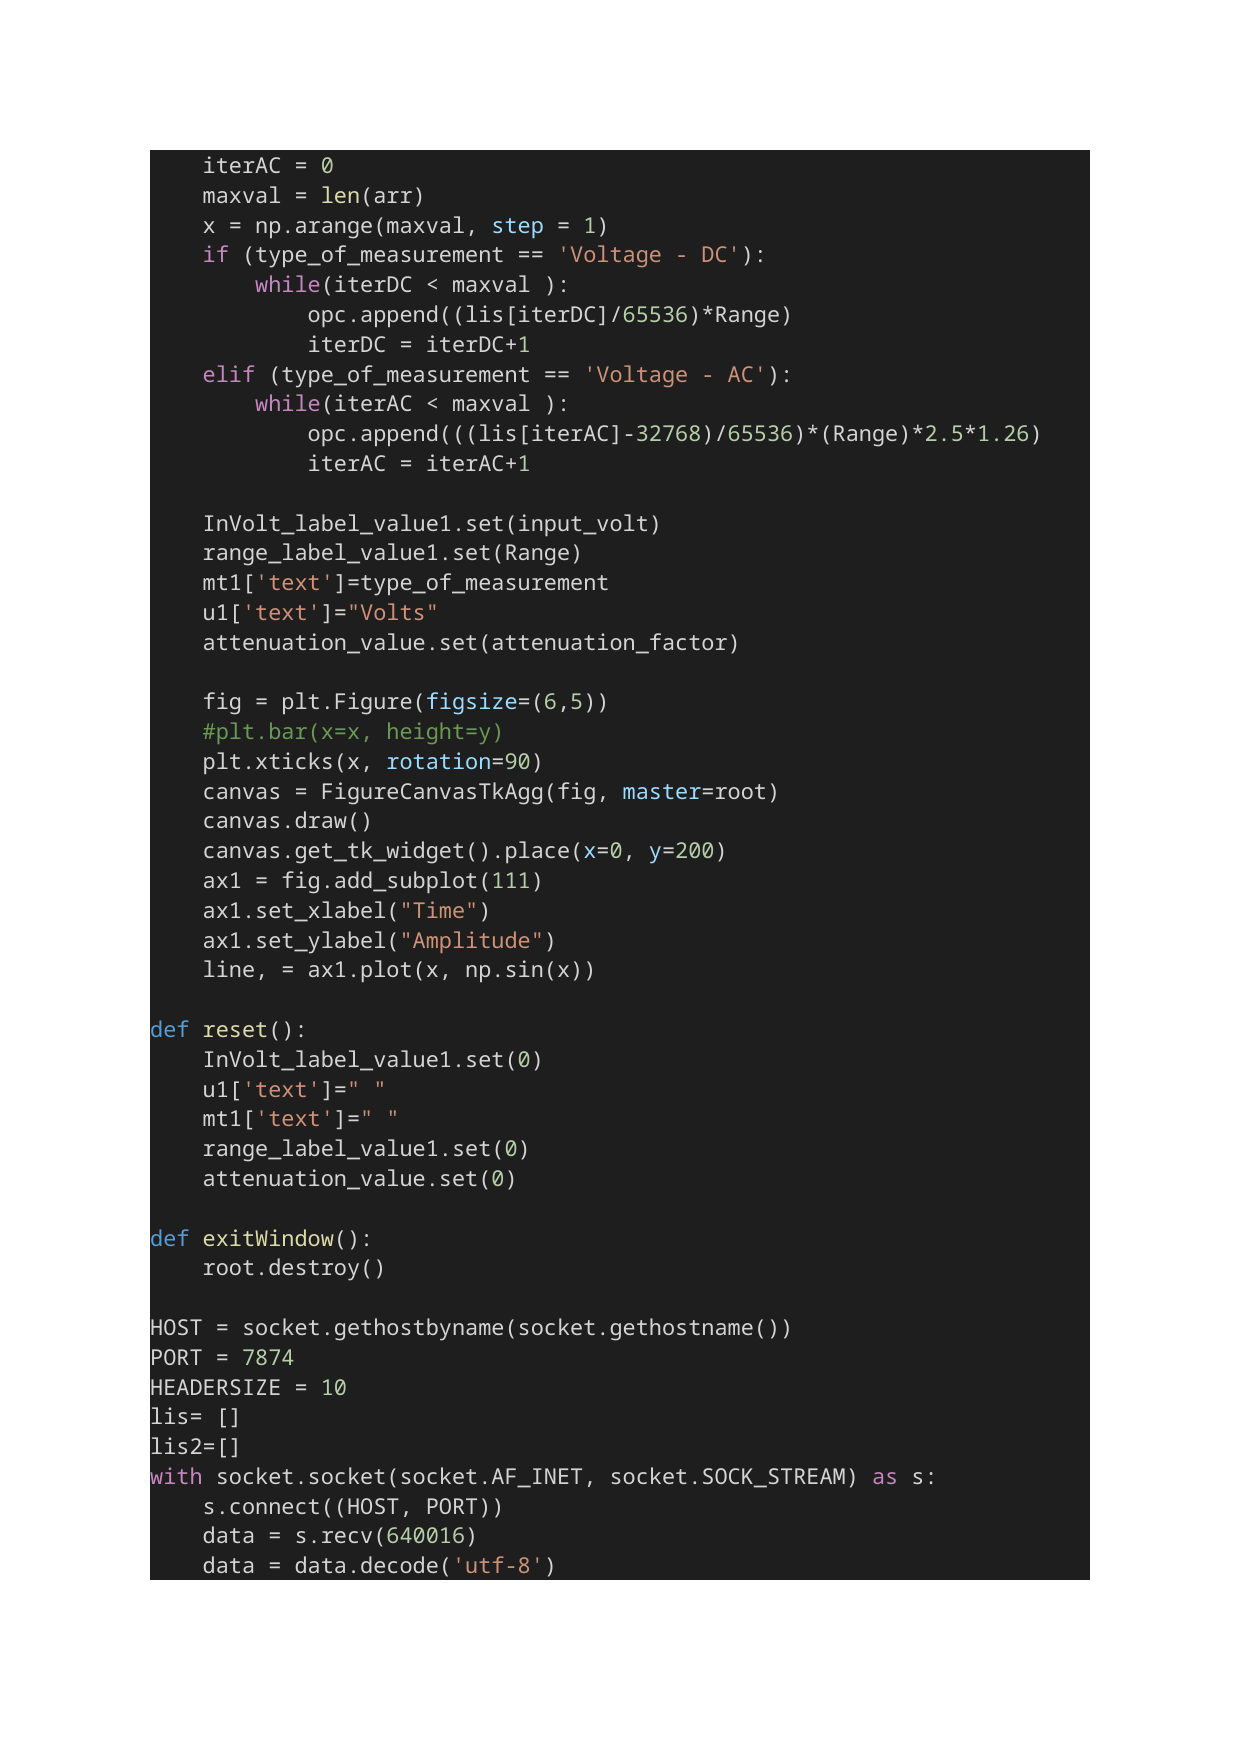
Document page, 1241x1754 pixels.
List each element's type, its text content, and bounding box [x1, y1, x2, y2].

text mt1['text']=" " [150, 1103, 1090, 1133]
text while(iterAC < maxval ): [150, 388, 1090, 418]
text #plt.bar(x=x, height=y) [150, 716, 1090, 746]
text lis2=[] [150, 1431, 1090, 1461]
text PORT = 7874 [150, 1342, 1090, 1371]
text ax1.set_ylabel("Amplitude") [150, 924, 1090, 954]
text attenuation_value.set(0) [150, 1163, 1090, 1193]
text def reset(): [150, 1014, 1090, 1044]
text root.destroy() [150, 1252, 1090, 1282]
text elif (type_of_measurement == 'Voltage - AC'): [150, 358, 1090, 388]
text canvas.get_tk_widget().place(x=0, y=200) [150, 835, 1090, 865]
text with socket.socket(socket.AF_INET, socket.SOCK_STREAM) as s: [150, 1461, 1090, 1491]
text InVolt_label_value1.set(0) [150, 1044, 1090, 1073]
text lis= [] [150, 1401, 1090, 1431]
text while(iterDC < maxval ): [150, 269, 1090, 299]
text iterDC = iterDC+1 [150, 329, 1090, 358]
text u1['text']="Volts" [150, 597, 1090, 627]
text iterAC = 0 [150, 150, 1090, 180]
text HOST = socket.gethostbyname(socket.gethostname()) [150, 1312, 1090, 1342]
text range_label_value1.set(Range) [150, 537, 1090, 567]
text canvas.draw() [150, 805, 1090, 835]
text maxval = len(arr) [150, 180, 1090, 209]
text u1['text']=" " [150, 1073, 1090, 1103]
text ax1 = fig.add_subplot(111) [150, 865, 1090, 895]
text data = s.recv(640016) [150, 1520, 1090, 1550]
text plt.xticks(x, rotation=90) [150, 746, 1090, 776]
text fig = plt.Figure(figsize=(6,5)) [150, 686, 1090, 716]
text range_label_value1.set(0) [150, 1133, 1090, 1163]
text x = np.arange(maxval, step = 1) [150, 209, 1090, 239]
text attenuation_value.set(attenuation_factor) [150, 627, 1090, 656]
text def exitWindow(): [150, 1222, 1090, 1252]
text s.connect((HOST, PORT)) [150, 1491, 1090, 1520]
text ax1.set_xlabel("Time") [150, 895, 1090, 924]
text opc.append((lis[iterDC]/65536)*Range) [150, 299, 1090, 329]
text line, = ax1.plot(x, np.sin(x)) [150, 954, 1090, 984]
text data = data.decode('utf-8') [150, 1550, 1090, 1580]
text opc.append(((lis[iterAC]-32768)/65536)*(Range)*2.5*1.26) [150, 418, 1090, 448]
text canvas = FigureCanvasTkAgg(fig, master=root) [150, 776, 1090, 805]
text iterAC = iterAC+1 [150, 448, 1090, 478]
text mt1['text']=type_of_measurement [150, 567, 1090, 597]
text HEADERSIZE = 10 [150, 1371, 1090, 1401]
text if (type_of_measurement == 'Voltage - DC'): [150, 239, 1090, 269]
text InVolt_label_value1.set(input_volt) [150, 507, 1090, 537]
